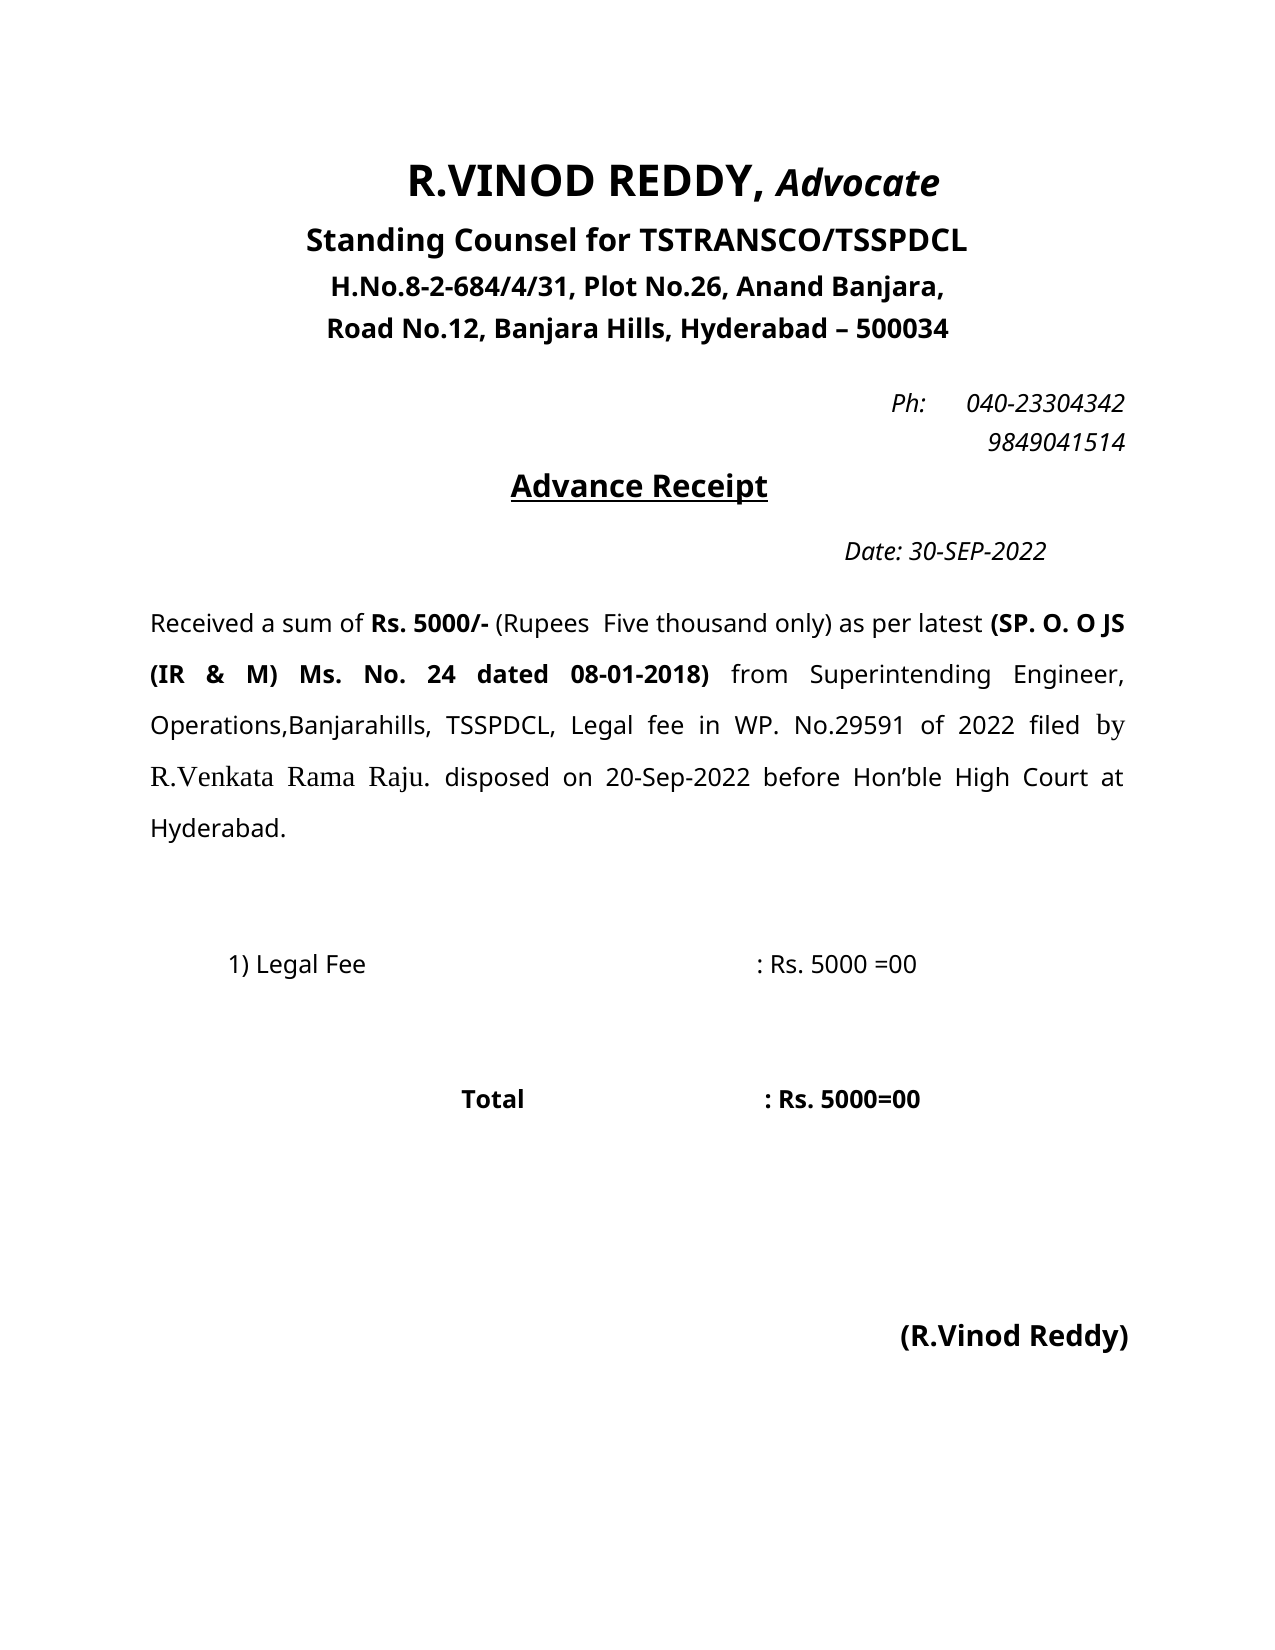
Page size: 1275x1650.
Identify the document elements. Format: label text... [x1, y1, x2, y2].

text Road No.12, Banjara Hills, Hyderabad – 500034 [150, 310, 1125, 347]
text Ph: 040-23304342 [150, 385, 1125, 419]
text H.No.8-2-684/4/31, Plot No.26, Anand Banjara, [150, 267, 1125, 304]
text Received a sum of Rs. 5000/- (Rupees Five thousand only) as per latest (SP. O. O JS (IR & M) Ms. No. 24 dated 08-01-2018) from Superintending Engineer, Operations,Banjarahills, TSSPDCL, Legal fee in WP. No.29591 of 2022 filed by R.Venkata Rama Raju. disposed on 20-Sep-2022 before Hon’ble High Court at Hyderabad. [150, 605, 1125, 844]
text Standing Counsel for TSTRANSCO/TSSPDCL [227, 218, 1047, 261]
text (R.Vinod Reddy) [677, 1316, 1128, 1355]
text Total : Rs. 5000=00 [227, 1082, 1010, 1116]
text Date: 30-SEP-2022 [227, 533, 1047, 567]
text 1) Legal Fee : Rs. 5000 =00 [227, 946, 1010, 980]
text 9849041514 [150, 424, 1125, 458]
text R.VINOD REDDY, Advocate [227, 150, 1047, 209]
text Advance Receipt [150, 463, 1128, 506]
